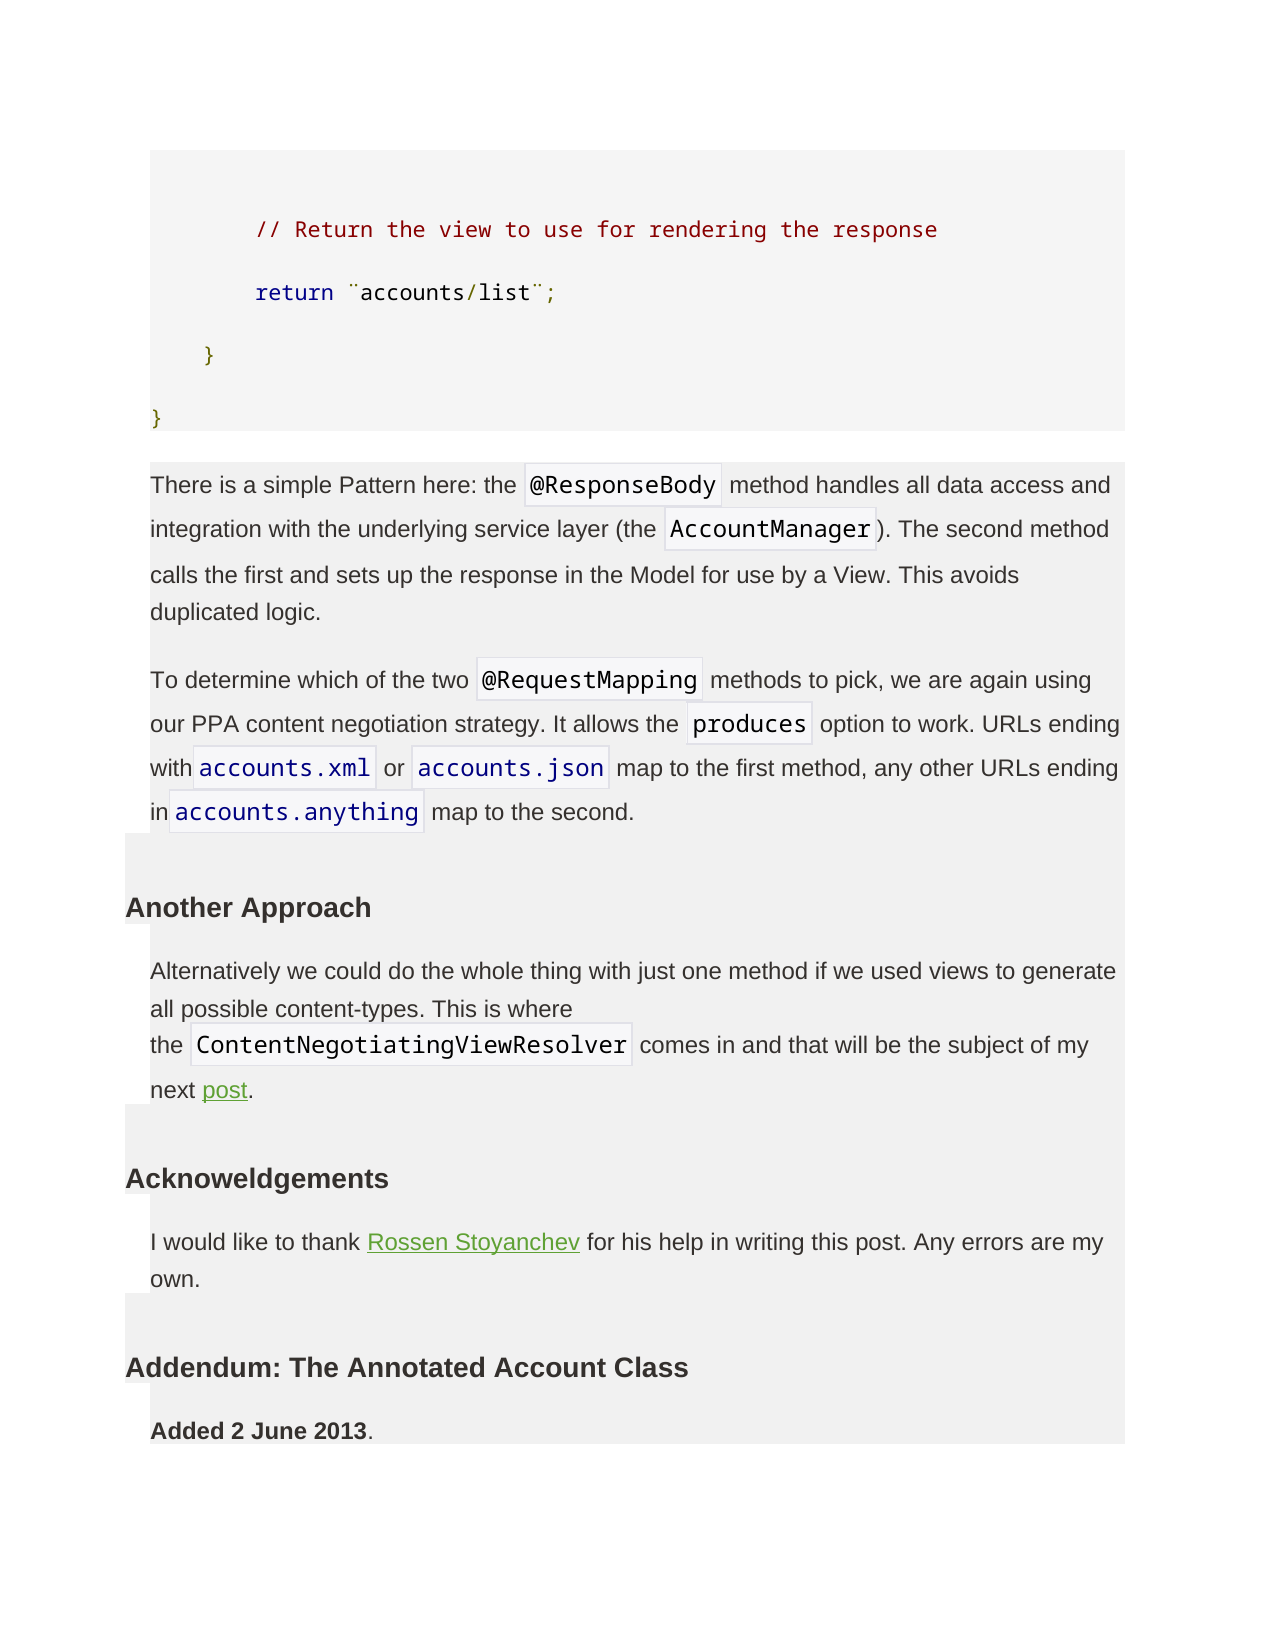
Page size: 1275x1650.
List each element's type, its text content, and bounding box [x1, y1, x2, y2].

text Alternatively we could do the whole thing with just one method if we used views to generate all possible content-types. This is where the ContentNegotiatingViewResolver comes in and that will be the subject of my next post. [150, 947, 1125, 1104]
text } [150, 337, 1125, 369]
text // Return the view to use for rendering the response [150, 212, 1125, 244]
subtitle Another Approach [125, 880, 1125, 924]
subtitle Addendum: The Annotated Account Class [125, 1340, 1125, 1383]
text } [150, 400, 1125, 431]
subtitle Acknoweldgements [125, 1151, 1125, 1194]
text There is a simple Pattern here: the @ResponseBody method handles all data access and integration with the underlying service layer (the AccountManager). The second method calls the first and sets up the response in the Model for use by a View. This avoids duplicated logic. [150, 462, 1125, 626]
text I would like to thank Rossen Stoyanchev for his help in writing this post. Any errors are my own. [150, 1218, 1125, 1293]
text To determine which of the two @RequestMapping methods to pick, we are again using our PPA content negotiation strategy. It allows the produces option to work. URLs ending withaccounts.xml or accounts.json map to the first method, any other URLs ending inaccounts.anything map to the second. [150, 657, 1125, 833]
text Added 2 June 2013. [150, 1407, 1125, 1444]
text return ¨accounts/list¨; [150, 275, 1125, 306]
